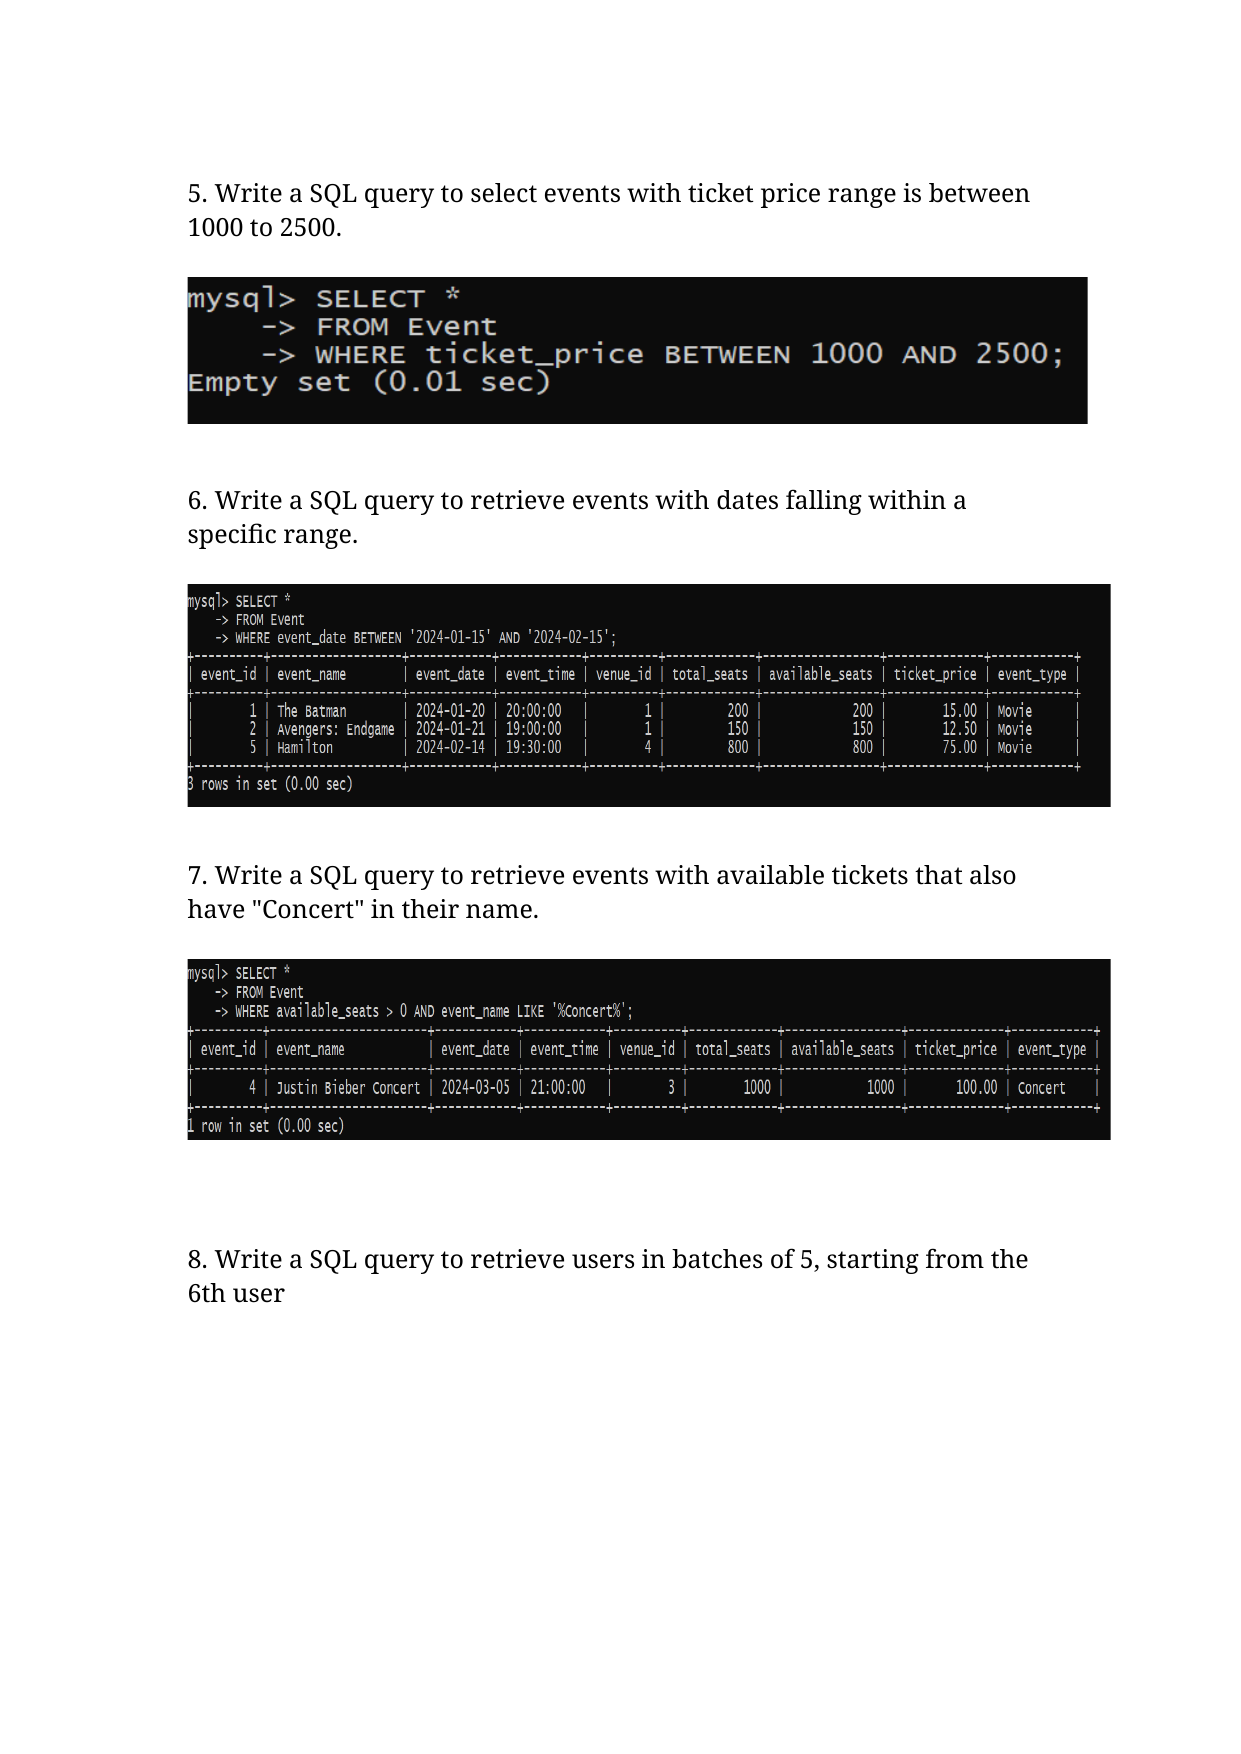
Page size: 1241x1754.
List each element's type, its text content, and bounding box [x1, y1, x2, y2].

list Write a SQL query to select events with ticket price range is between 1000 to 2500. [187, 175, 1053, 243]
list Write a SQL query to retrieve users in batches of 5, starting from the 6th user [187, 1241, 1053, 1309]
list Write a SQL query to retrieve events with dates falling within a specific range. [187, 483, 1053, 551]
list Write a SQL query to retrieve events with available tickets that also have "Concert" in their name. [187, 857, 1053, 925]
picture [187, 959, 1111, 1140]
picture [187, 584, 1111, 807]
picture [187, 277, 1088, 424]
